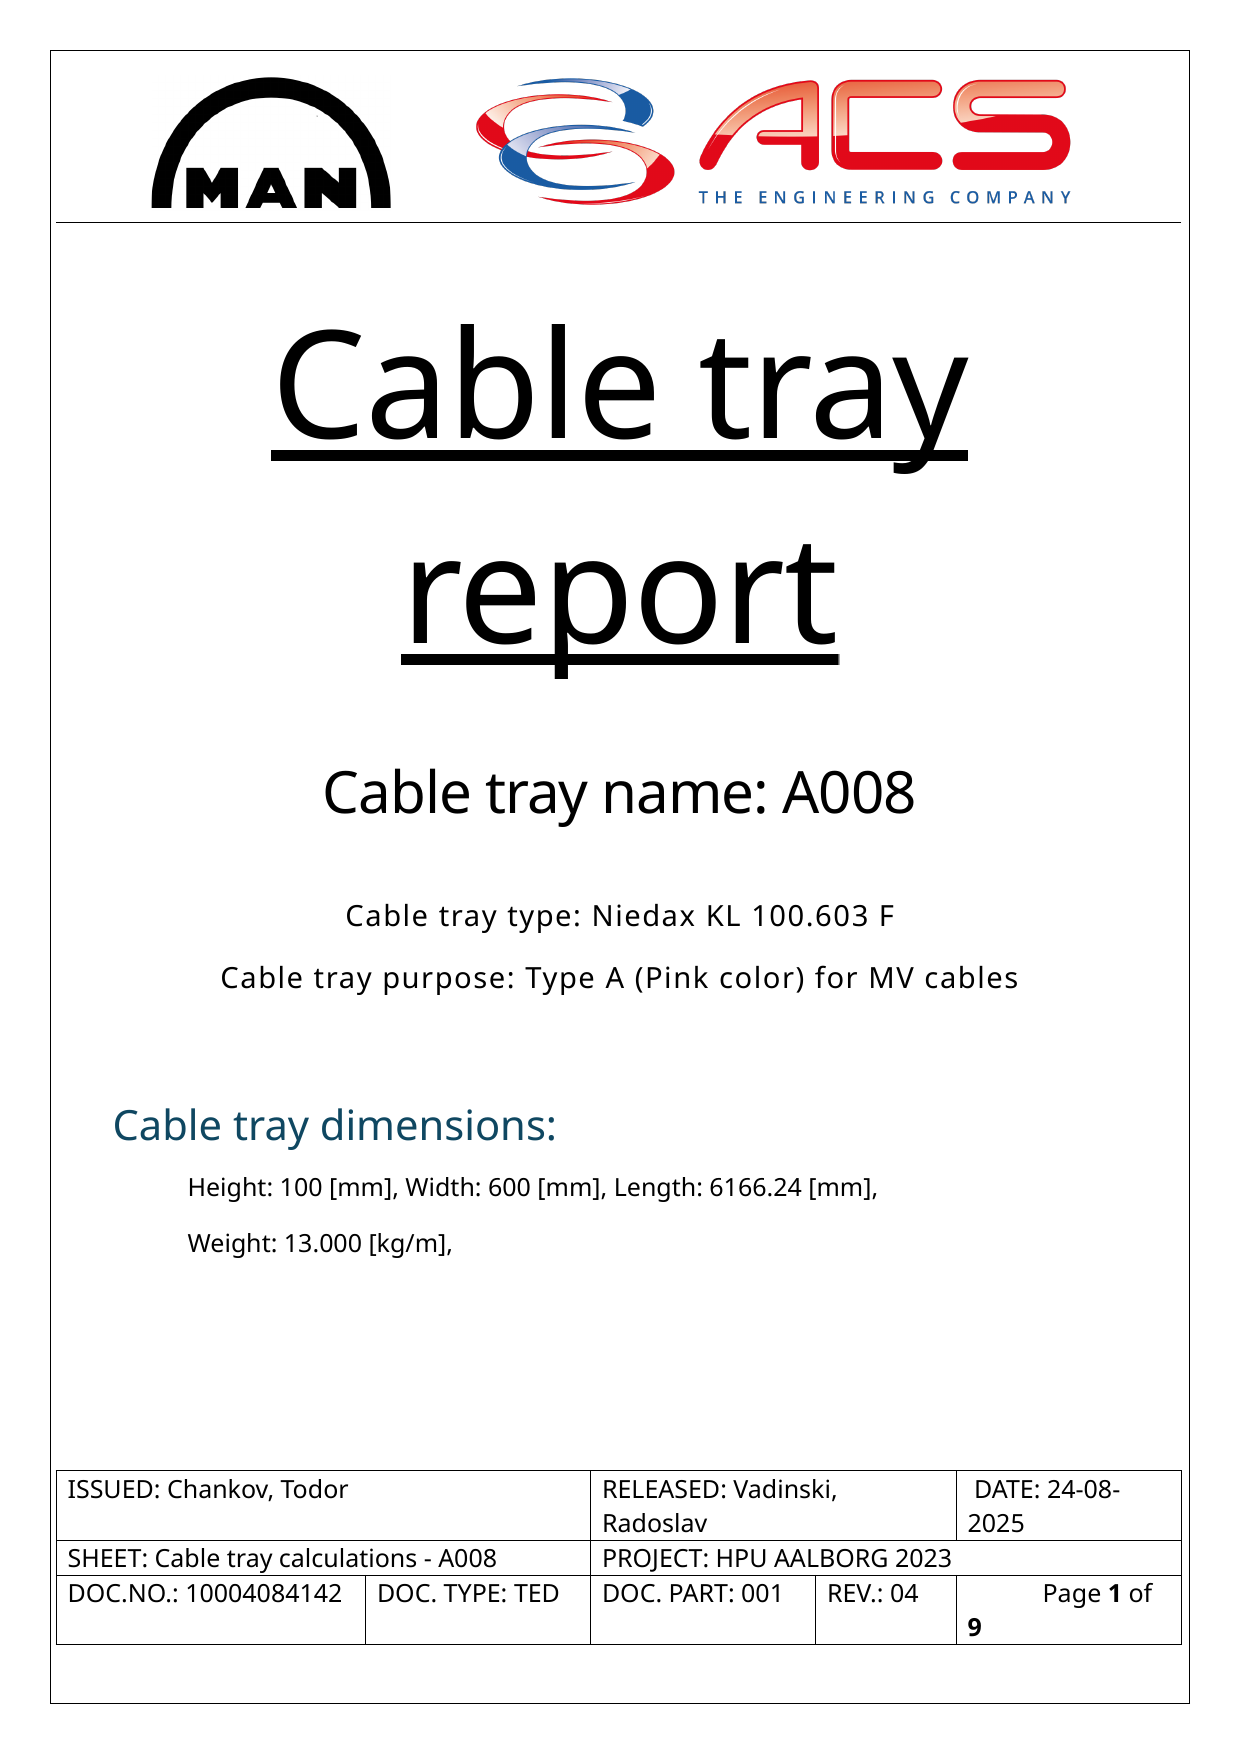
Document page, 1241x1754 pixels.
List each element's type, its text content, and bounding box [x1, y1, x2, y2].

title Cable tray name: A008 [112, 751, 1128, 831]
subtitle Cable tray dimensions: [112, 1096, 1128, 1153]
picture [151, 75, 391, 211]
text Weight: 13.000 [kg/m], [112, 1226, 1128, 1259]
picture [475, 75, 1086, 211]
text Height: 100 [mm], Width: 600 [mm], Length: 6166.24 [mm], [112, 1170, 1128, 1204]
subtitle Cable tray purpose: Type A (Pink color) for MV cables [112, 957, 1128, 997]
subtitle Cable tray type: Niedax KL 100.603 F [112, 895, 1128, 934]
title Cable tray report [112, 278, 1128, 687]
